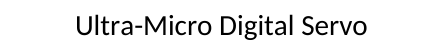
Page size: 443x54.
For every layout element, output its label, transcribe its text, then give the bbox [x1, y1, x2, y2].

text Ultra-Micro Digital Servo [1, 7, 441, 43]
